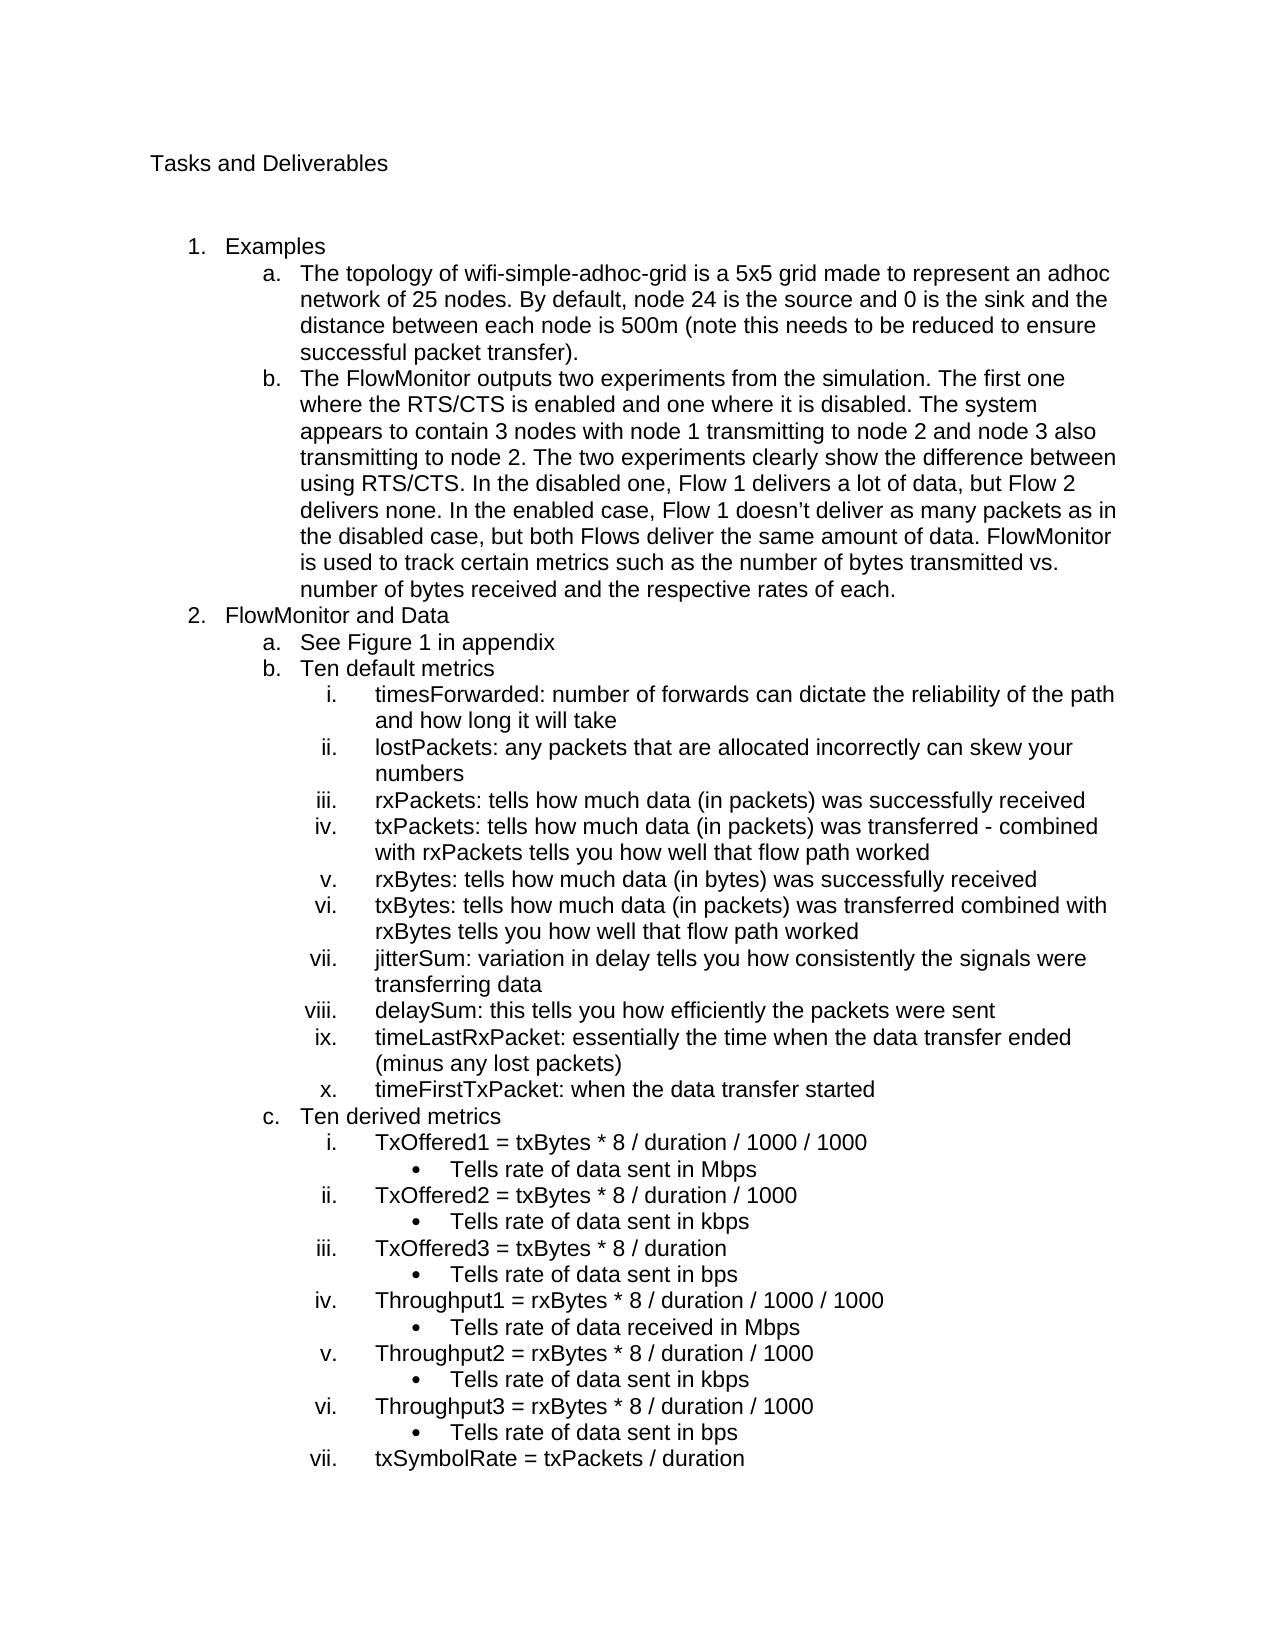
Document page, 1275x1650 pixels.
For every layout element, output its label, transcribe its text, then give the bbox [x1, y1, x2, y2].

list Tells rate of data sent in bps [412, 1419, 1125, 1445]
list rxPackets: tells how much data (in packets) was successfully received [337, 787, 1125, 813]
list Examples [187, 233, 1125, 259]
list Tells rate of data sent in bps [412, 1261, 1125, 1287]
text Tasks and Deliverables [150, 150, 1125, 176]
list Tells rate of data sent in Mbps [412, 1156, 1125, 1182]
list txSymbolRate = txPackets / duration [337, 1445, 1125, 1472]
list timesForwarded: number of forwards can dictate the reliability of the path and how long it will take [337, 681, 1125, 734]
list timeLastRxPacket: essentially the time when the data transfer ended (minus any lost packets) [337, 1024, 1125, 1076]
list TxOffered2 = txBytes * 8 / duration / 1000 [337, 1182, 1125, 1208]
list Ten default metrics [262, 655, 1125, 681]
list Tells rate of data received in Mbps [412, 1314, 1125, 1340]
list The topology of wifi-simple-adhoc-grid is a 5x5 grid made to represent an adhoc network of 25 nodes. By default, node 24 is the source and 0 is the sink and the distance between each node is 500m (note this needs to be reduced to ensure successful packet transfer). [262, 259, 1125, 365]
list FlowMonitor and Data [187, 602, 1125, 628]
list TxOffered1 = txBytes * 8 / duration / 1000 / 1000 [337, 1129, 1125, 1156]
list Tells rate of data sent in kbps [412, 1208, 1125, 1234]
list lostPackets: any packets that are allocated incorrectly can skew your numbers [337, 734, 1125, 787]
list Ten derived metrics [262, 1103, 1125, 1129]
list The FlowMonitor outputs two experiments from the simulation. The first one where the RTS/CTS is enabled and one where it is disabled. The system appears to contain 3 nodes with node 1 transmitting to node 2 and node 3 also transmitting to node 2. The two experiments clearly show the difference between using RTS/CTS. In the disabled one, Flow 1 delivers a lot of data, but Flow 2 delivers none. In the enabled case, Flow 1 doesn’t deliver as many packets as in the disabled case, but both Flows deliver the same amount of data. FlowMonitor is used to track certain metrics such as the number of bytes transmitted vs. number of bytes received and the respective rates of each. [262, 365, 1125, 602]
list Throughput2 = rxBytes * 8 / duration / 1000 [337, 1340, 1125, 1366]
list timeFirstTxPacket: when the data transfer started [337, 1076, 1125, 1103]
list See Figure 1 in appendix [262, 628, 1125, 655]
list Throughput3 = rxBytes * 8 / duration / 1000 [337, 1393, 1125, 1419]
list jitterSum: variation in delay tells you how consistently the signals were transferring data [337, 945, 1125, 997]
list txPackets: tells how much data (in packets) was transferred - combined with rxPackets tells you how well that flow path worked [337, 813, 1125, 866]
list TxOffered3 = txBytes * 8 / duration [337, 1234, 1125, 1261]
list rxBytes: tells how much data (in bytes) was successfully received [337, 866, 1125, 892]
list txBytes: tells how much data (in packets) was transferred combined with rxBytes tells you how well that flow path worked [337, 892, 1125, 945]
list Tells rate of data sent in kbps [412, 1366, 1125, 1393]
list delaySum: this tells you how efficiently the packets were sent [337, 997, 1125, 1024]
list Throughput1 = rxBytes * 8 / duration / 1000 / 1000 [337, 1287, 1125, 1314]
